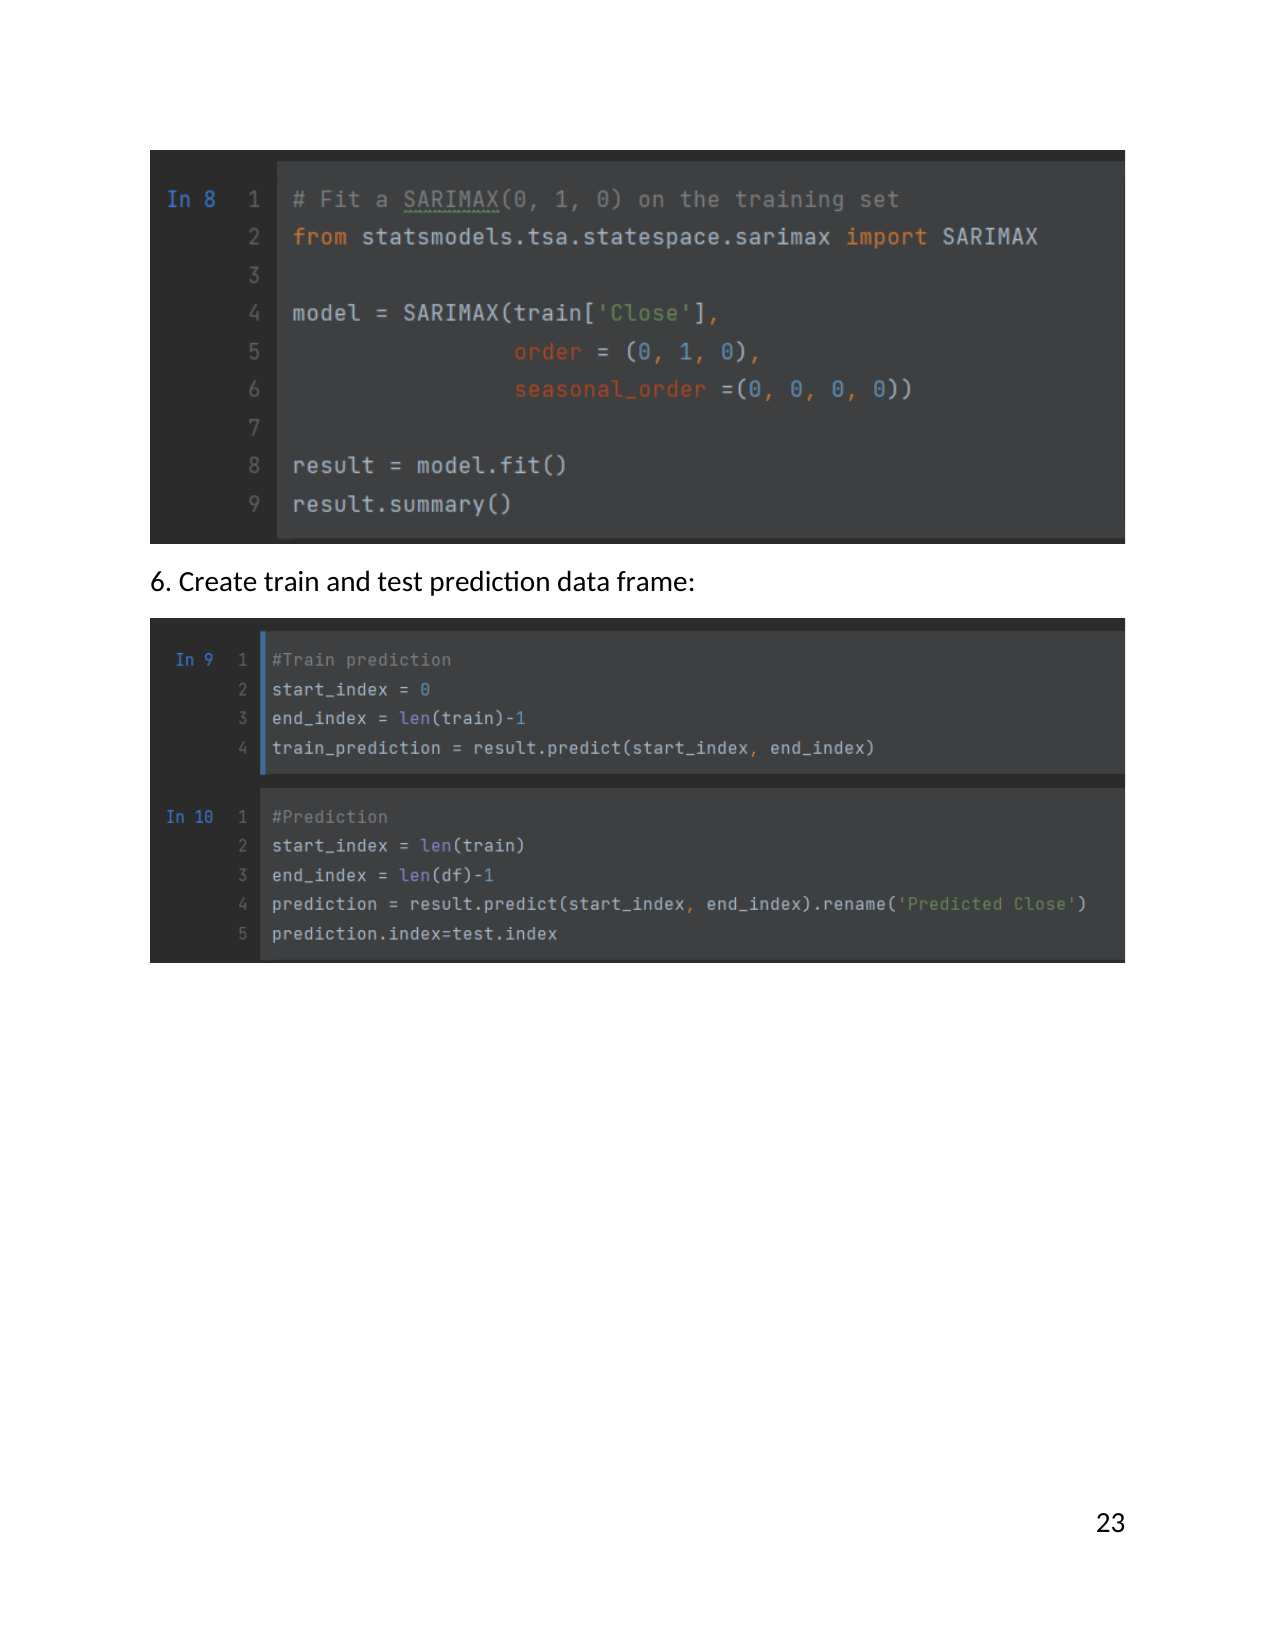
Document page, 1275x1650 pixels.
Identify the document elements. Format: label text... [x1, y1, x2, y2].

text 6. Create train and test prediction data frame: [150, 563, 1125, 599]
picture [150, 618, 1125, 963]
picture [150, 150, 1125, 544]
